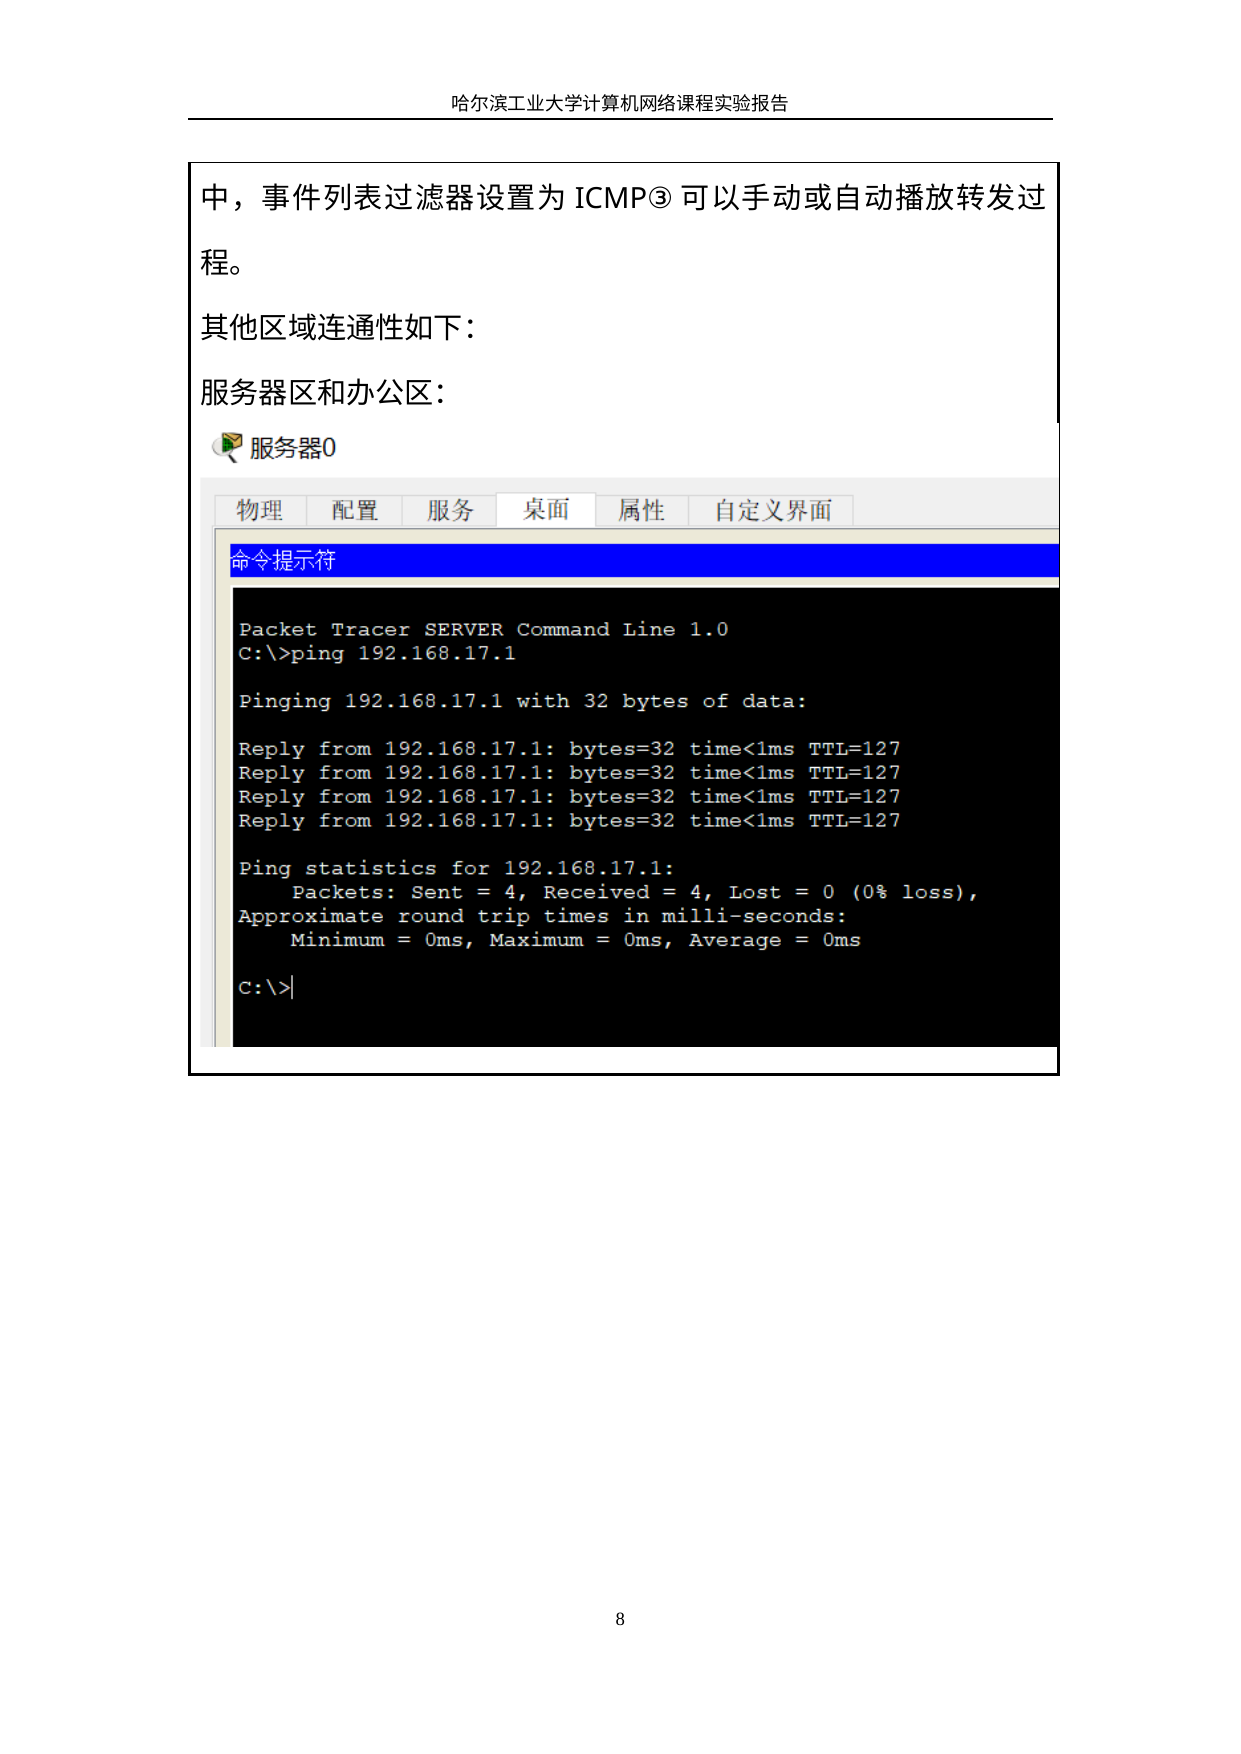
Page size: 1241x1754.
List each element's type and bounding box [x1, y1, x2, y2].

picture [200, 423, 1059, 1047]
table_cell [191, 163, 1057, 1073]
